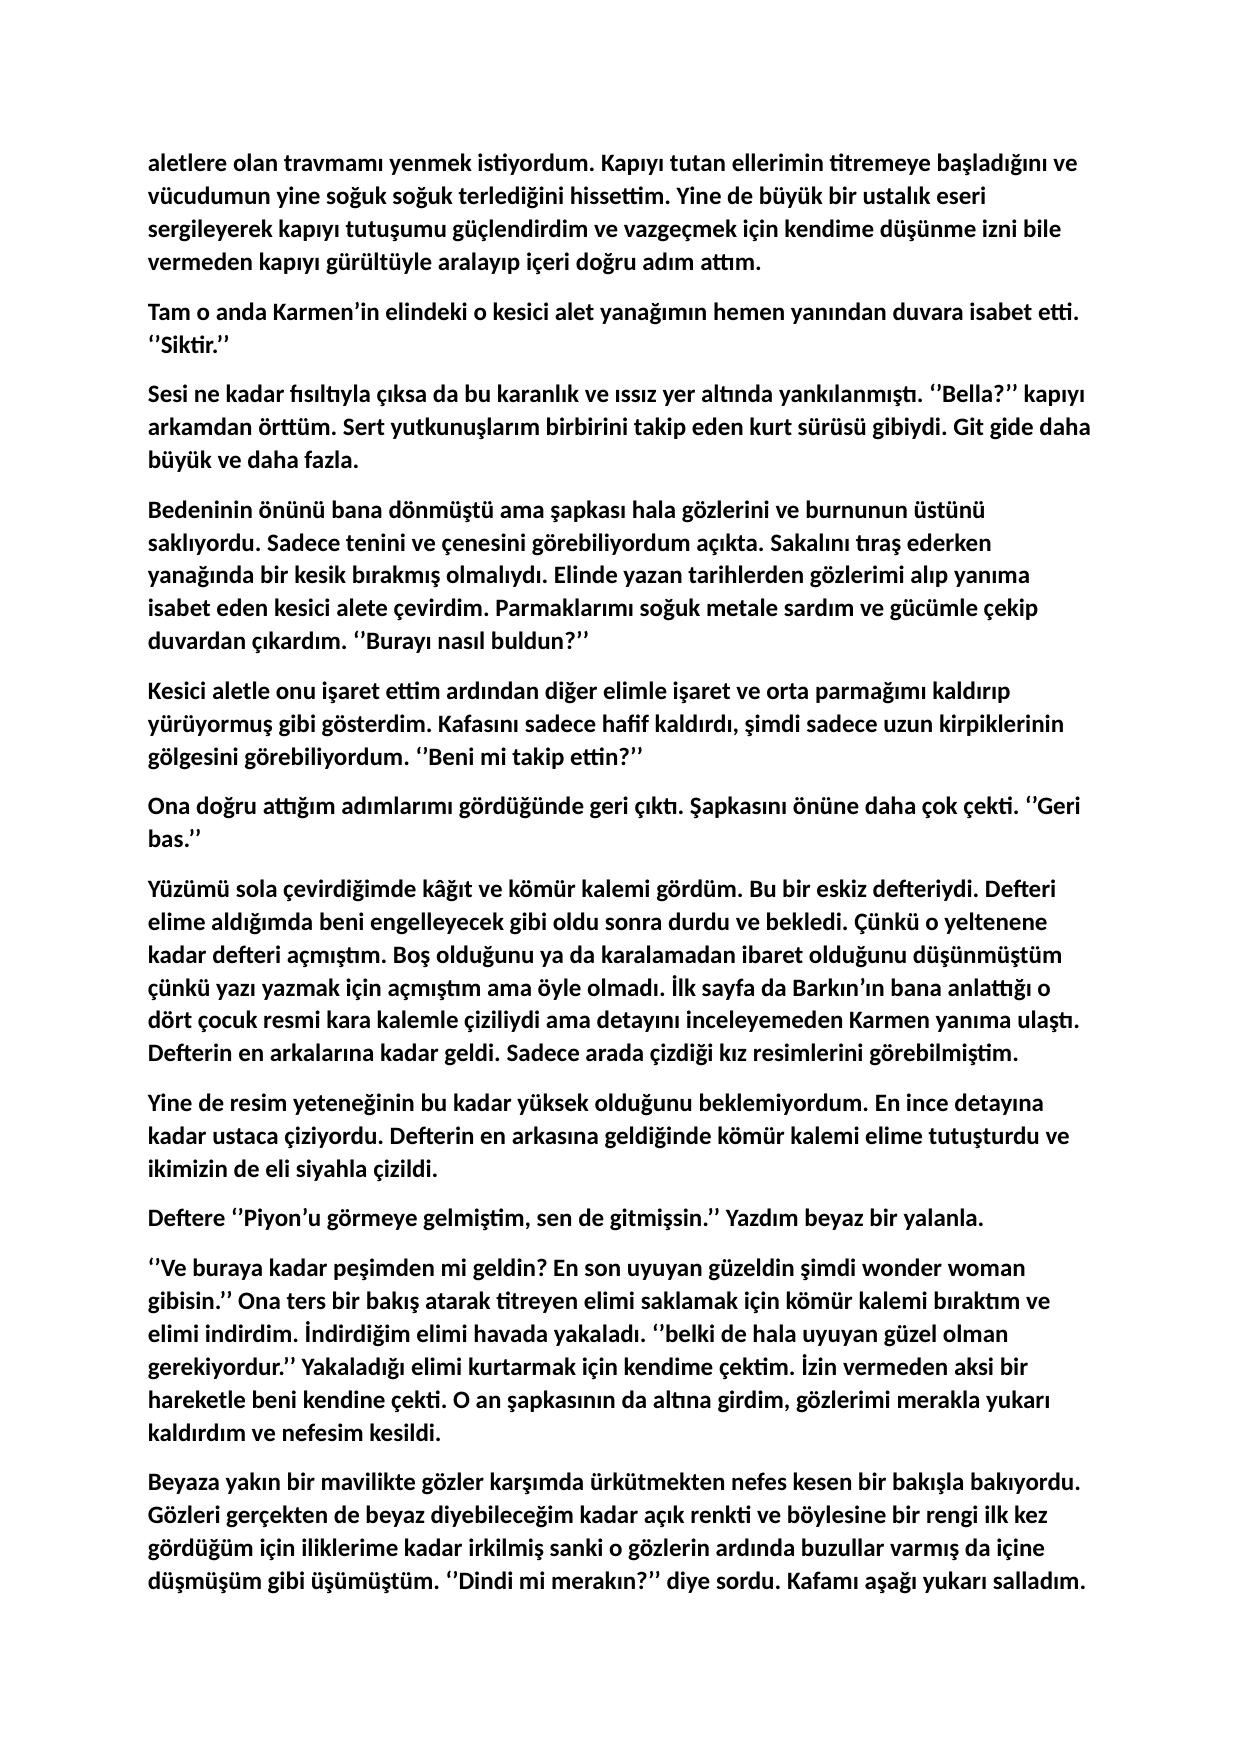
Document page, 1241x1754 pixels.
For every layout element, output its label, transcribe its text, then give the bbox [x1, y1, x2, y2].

text Deftere ‘’Piyon’u görmeye gelmiştim, sen de gitmişsin.’’ Yazdım beyaz bir yalanla. [148, 1203, 1093, 1233]
text ‘’Ve buraya kadar peşimden mi geldin? En son uyuyan güzeldin şimdi wonder woman gibisin.’’ Ona ters bir bakış atarak titreyen elimi saklamak için kömür kalemi bıraktım ve elimi indirdim. İndirdiğim elimi havada yakaladı. ‘’belki de hala uyuyan güzel olman gerekiyordur.’’ Yakaladığı elimi kurtarmak için kendime çektim. İzin vermeden aksi bir hareketle beni kendine çekti. O an şapkasının da altına girdim, gözlerimi merakla yukarı kaldırdım ve nefesim kesildi. [148, 1252, 1093, 1447]
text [148, 148, 1093, 277]
text Yüzümü sola çevirdiğimde kâğıt ve kömür kalemi gördüm. Bu bir eskiz defteriydi. Defteri elime aldığımda beni engelleyecek gibi oldu sonra durdu ve bekledi. Çünkü o yeltenene kadar defteri açmıştım. Boş olduğunu ya da karalamadan ibaret olduğunu düşünmüştüm çünkü yazı yazmak için açmıştım ama öyle olmadı. İlk sayfa da Barkın’ın bana anlattığı o dört çocuk resmi kara kalemle çiziliydi ama detayını inceleyemeden Karmen yanıma ulaştı. Defterin en arkalarına kadar geldi. Sadece arada çizdiği kız resimlerini görebilmiştim. [148, 873, 1093, 1068]
text Kesici aletle onu işaret ettim ardından diğer elimle işaret ve orta parmağımı kaldırıp yürüyormuş gibi gösterdim. Kafasını sadece hafif kaldırdı, şimdi sadece uzun kirpiklerinin gölgesini görebiliyordum. ‘’Beni mi takip ettin?’’ [148, 675, 1093, 771]
text Sesi ne kadar fısıltıyla çıksa da bu karanlık ve ıssız yer altında yankılanmıştı. ‘’Bella?’’ kapıyı arkamdan örttüm. Sert yutkunuşlarım birbirini takip eden kurt sürüsü gibiydi. Git gide daha büyük ve daha fazla. [148, 378, 1093, 475]
text Bedeninin önünü bana dönmüştü ama şapkası hala gözlerini ve burnunun üstünü saklıyordu. Sadece tenini ve çenesini görebiliyordum açıkta. Sakalını tıraş ederken yanağında bir kesik bırakmış olmalıydı. Elinde yazan tarihlerden gözlerimi alıp yanıma isabet eden kesici alete çevirdim. Parmaklarımı soğuk metale sardım ve gücümle çekip duvardan çıkardım. ‘’Burayı nasıl buldun?’’ [148, 494, 1093, 656]
text Yine de resim yeteneğinin bu kadar yüksek olduğunu beklemiyordum. En ince detayına kadar ustaca çiziyordu. Defterin en arkasına geldiğinde kömür kalemi elime tutuşturdu ve ikimizin de eli siyahla çizildi. [148, 1087, 1093, 1183]
text Ona doğru attığım adımlarımı gördüğünde geri çıktı. Şapkasını önüne daha çok çekti. ‘’Geri bas.’’ [148, 791, 1093, 854]
text Tam o anda Karmen’in elindeki o kesici alet yanağımın hemen yanından duvara isabet etti. ‘’Siktir.’’ [148, 296, 1093, 359]
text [148, 1466, 1093, 1596]
